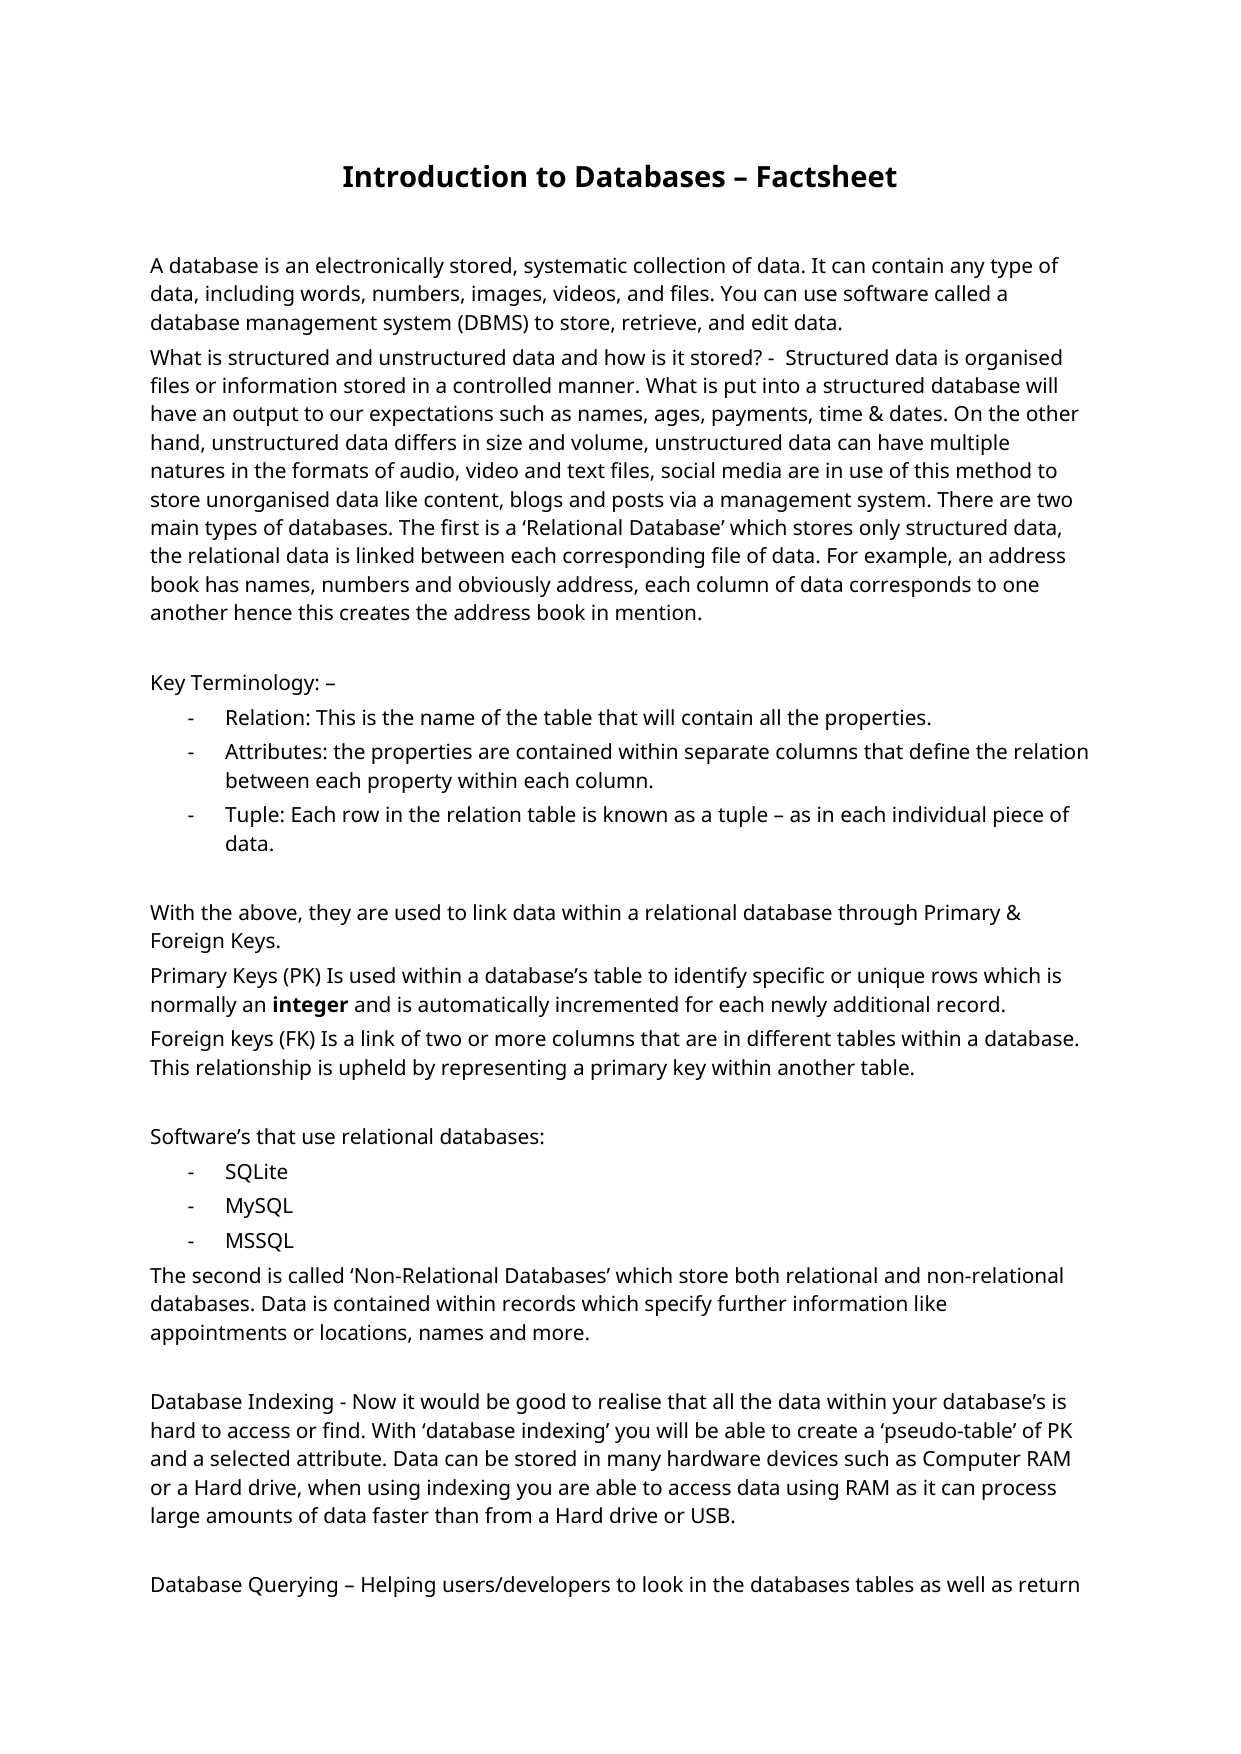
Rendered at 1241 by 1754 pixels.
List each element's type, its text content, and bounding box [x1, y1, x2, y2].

list Relation: This is the name of the table that will contain all the properties. [187, 703, 1090, 731]
list MySQL [187, 1192, 1090, 1220]
text Software’s that use relational databases: [150, 1122, 1090, 1151]
text Primary Keys (PK) Is used within a database’s table to identify specific or unique rows which is normally an integer and is automatically incremented for each newly additional record. [150, 961, 1090, 1018]
list SQLite [187, 1157, 1090, 1185]
list Tuple: Each row in the relation table is known as a tuple – as in each individual piece of data. [187, 800, 1090, 857]
text Database Indexing - Now it would be good to realise that all the data within your database’s is hard to access or find. With ‘database indexing’ you will be able to create a ‘pseudo-table’ of PK and a selected attribute. Data can be stored in many hardware devices such as Computer RAM or a Hard drive, when using indexing you are able to access data using RAM as it can process large amounts of data faster than from a Hard drive or USB. [150, 1387, 1090, 1529]
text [150, 1570, 1090, 1599]
text A database is an electronically stored, systematic collection of data. It can contain any type of data, including words, numbers, images, videos, and files. You can use software called a database management system (DBMS) to store, retrieve, and edit data. [150, 251, 1090, 336]
list MSSQL [187, 1226, 1090, 1255]
text Introduction to Databases – Factsheet [150, 156, 1090, 196]
text The second is called ‘Non-Relational Databases’ which store both relational and non-relational databases. Data is contained within records which specify further information like appointments or locations, names and more. [150, 1261, 1090, 1346]
text With the above, they are used to link data within a relational database through Primary & Foreign Keys. [150, 898, 1090, 955]
text Foreign keys (FK) Is a link of two or more columns that are in different tables within a database. This relationship is upheld by representing a primary key within another table. [150, 1024, 1090, 1081]
text What is structured and unstructured data and how is it stored? - Structured data is organised files or information stored in a controlled manner. What is put into a structured database will have an output to our expectations such as names, ages, payments, time & dates. On the other hand, unstructured data differs in size and volume, unstructured data can have multiple natures in the formats of audio, video and text files, social media are in use of this method to store unorganised data like content, blogs and posts via a management system. There are two main types of databases. The first is a ‘Relational Database’ which stores only structured data, the relational data is linked between each corresponding file of data. For example, an address book has names, numbers and obviously address, each column of data corresponds to one another hence this creates the address book in mention. [150, 343, 1090, 627]
text Key Terminology: – [150, 668, 1090, 696]
list Attributes: the properties are contained within separate columns that define the relation between each property within each column. [187, 737, 1090, 794]
